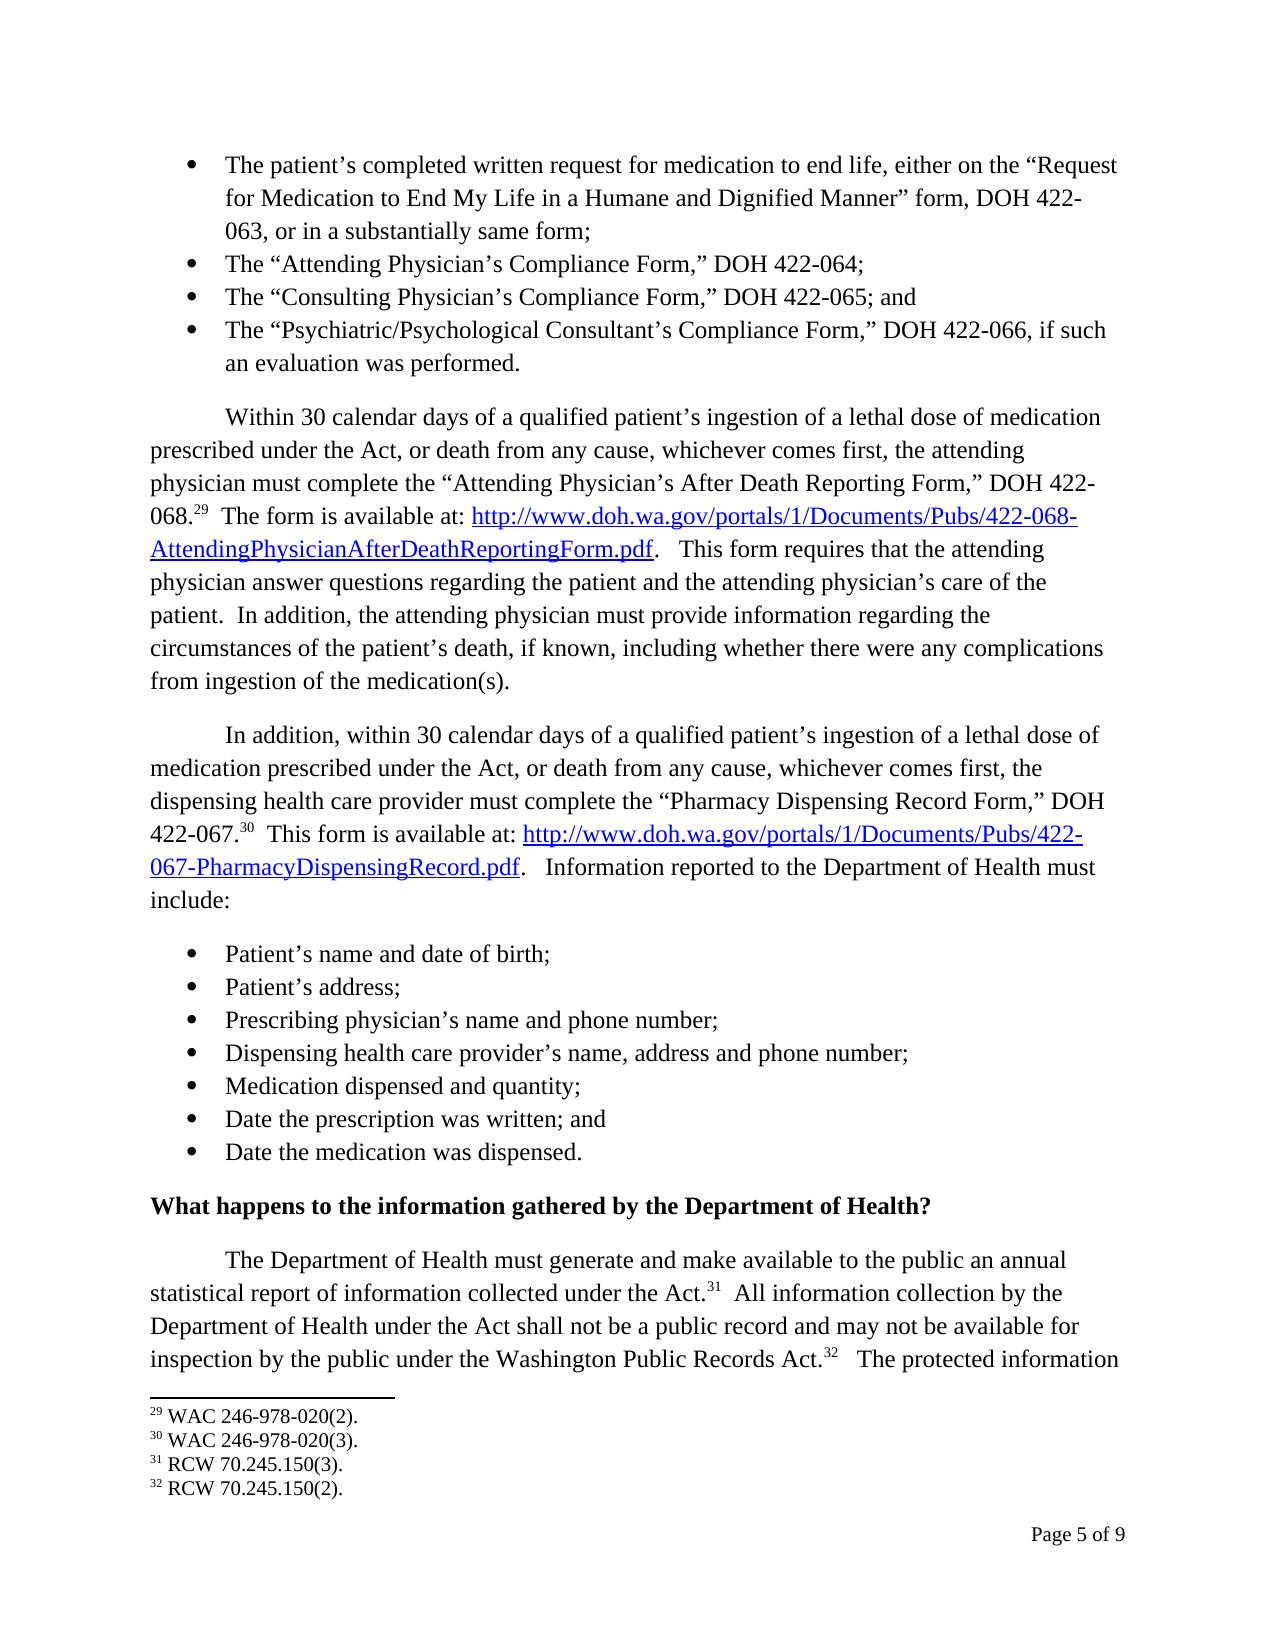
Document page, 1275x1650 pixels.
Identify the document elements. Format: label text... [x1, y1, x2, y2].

list Medication dispensed and quantity; [187, 1071, 1125, 1100]
text What happens to the information gathered by the Department of Health? [150, 1191, 1125, 1220]
list Prescribing physician’s name and phone number; [187, 1005, 1125, 1034]
list Date the prescription was written; and [187, 1104, 1125, 1133]
list The “Attending Physician’s Compliance Form,” DOH 422-064; [187, 249, 1125, 278]
text Within 30 calendar days of a qualified patient’s ingestion of a lethal dose of medication prescribed under the Act, or death from any cause, whichever comes first, the attending physician must complete the “Attending Physician’s After Death Reporting Form,” DOH 422-068. The form is available at: http://www.doh.wa.gov/portals/1/Documents/Pubs/422-068-AttendingPhysicianAfterDeathReportingForm.pdf. This form requires that the attending physician answer questions regarding the patient and the attending physician’s care of the patient. In addition, the attending physician must provide information regarding the circumstances of the patient’s death, if known, including whether there were any complications from ingestion of the medication(s). [150, 402, 1125, 695]
list The “Consulting Physician’s Compliance Form,” DOH 422-065; and [187, 282, 1125, 311]
list Dispensing health care provider’s name, address and phone number; [187, 1038, 1125, 1067]
text In addition, within 30 calendar days of a qualified patient’s ingestion of a lethal dose of medication prescribed under the Act, or death from any cause, whichever comes first, the dispensing health care provider must complete the “Pharmacy Dispensing Record Form,” DOH 422-067. This form is available at: http://www.doh.wa.gov/portals/1/Documents/Pubs/422-067-PharmacyDispensingRecord.pdf. Information reported to the Department of Health must include: [150, 720, 1125, 914]
list The “Psychiatric/Psychological Consultant’s Compliance Form,” DOH 422-066, if such an evaluation was performed. [187, 315, 1125, 377]
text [150, 1245, 1125, 1373]
list Patient’s address; [187, 972, 1125, 1001]
list Date the medication was dispensed. [187, 1137, 1125, 1166]
list The patient’s completed written request for medication to end life, either on the “Request for Medication to End My Life in a Humane and Dignified Manner” form, DOH 422-063, or in a substantially same form; [187, 150, 1125, 245]
list Patient’s name and date of birth; [187, 939, 1125, 968]
